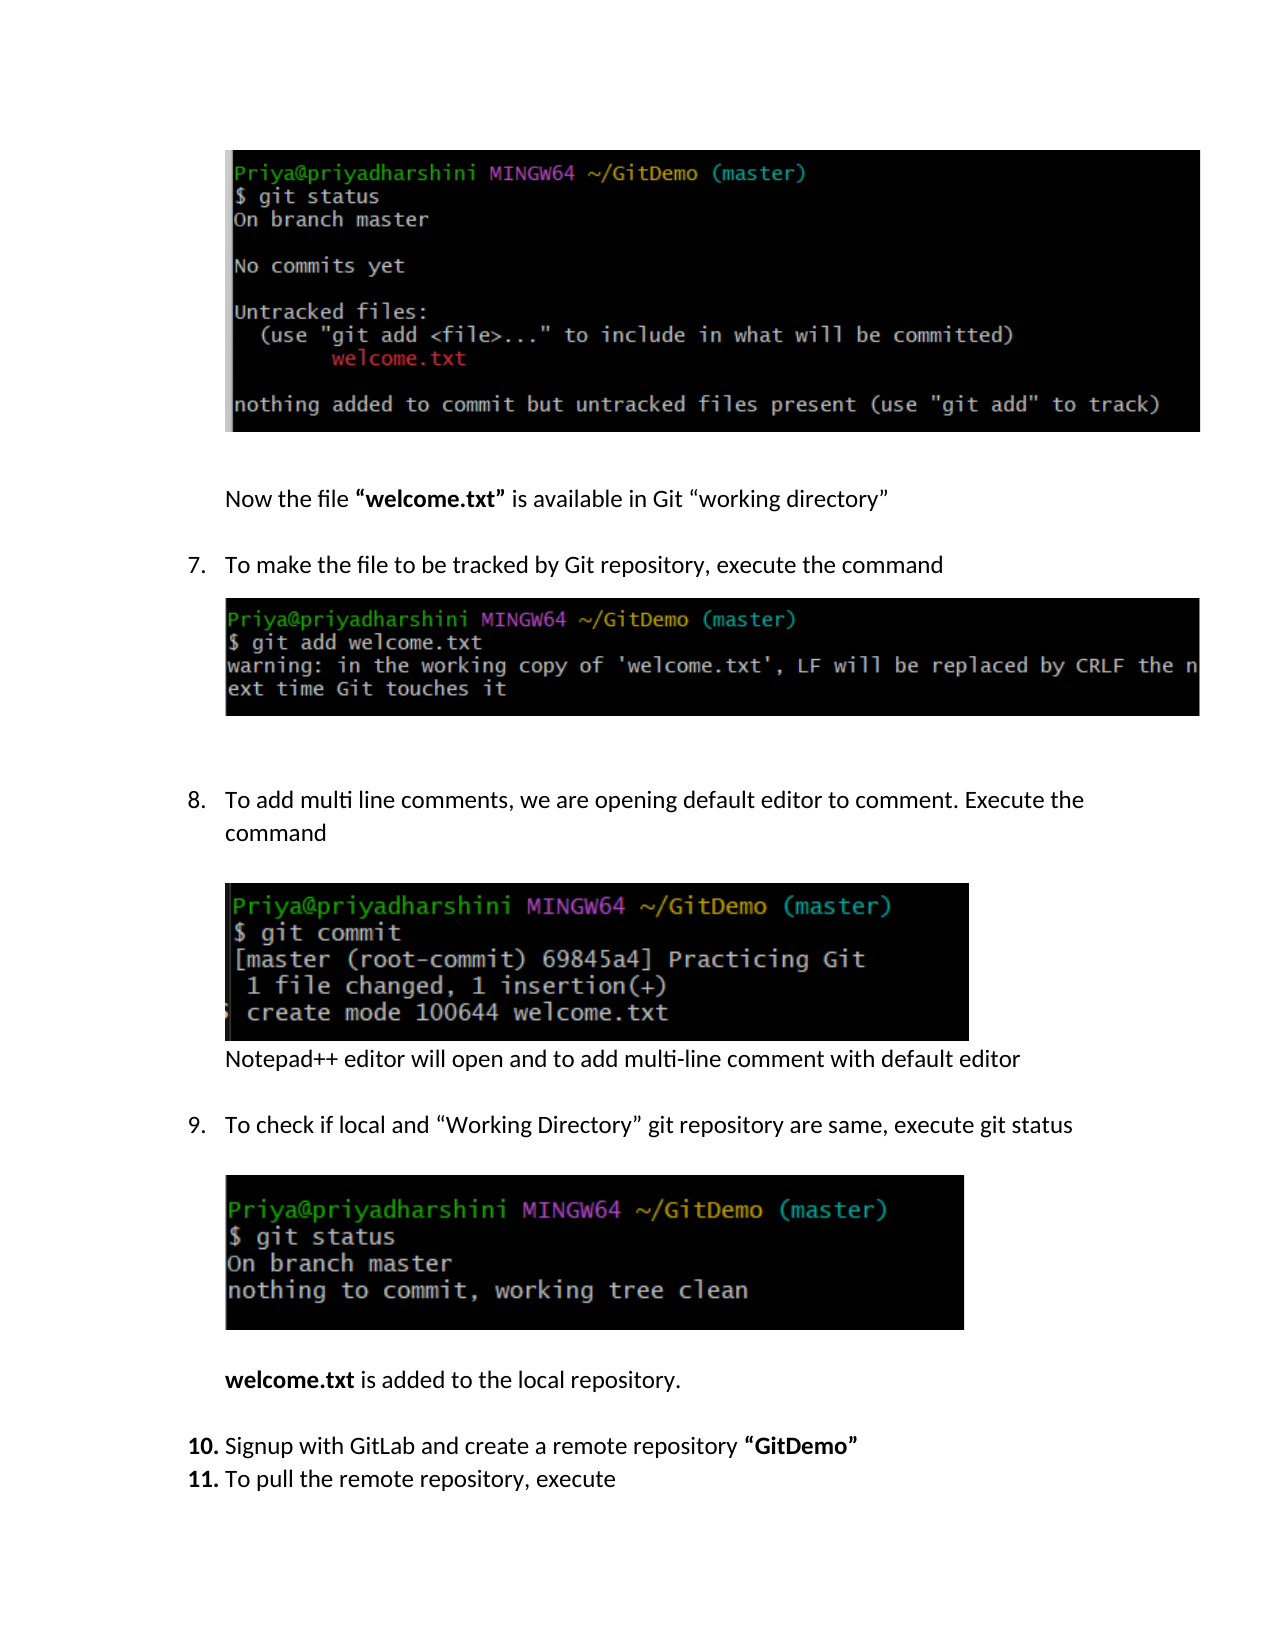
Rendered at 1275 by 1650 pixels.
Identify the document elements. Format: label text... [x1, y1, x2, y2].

list To pull the remote repository, execute [187, 1463, 1125, 1494]
list To check if local and “Working Directory” git repository are same, execute git status [187, 1109, 1125, 1139]
list Now the file “welcome.txt” is available in Git “working directory” [225, 483, 1125, 514]
picture [225, 150, 1200, 432]
picture [225, 883, 969, 1041]
picture [225, 1175, 965, 1330]
list To add multi line comments, we are opening default editor to comment. Execute the command [187, 784, 1125, 848]
list Signup with GitLab and create a remote repository “GitDemo” [187, 1431, 1125, 1461]
list Notepad++ editor will open and to add multi-line comment with default editor [225, 1043, 1125, 1074]
picture [225, 598, 1200, 716]
list To make the file to be tracked by Git repository, execute the command [187, 549, 1125, 580]
list welcome.txt is added to the local repository. [225, 1365, 1125, 1395]
